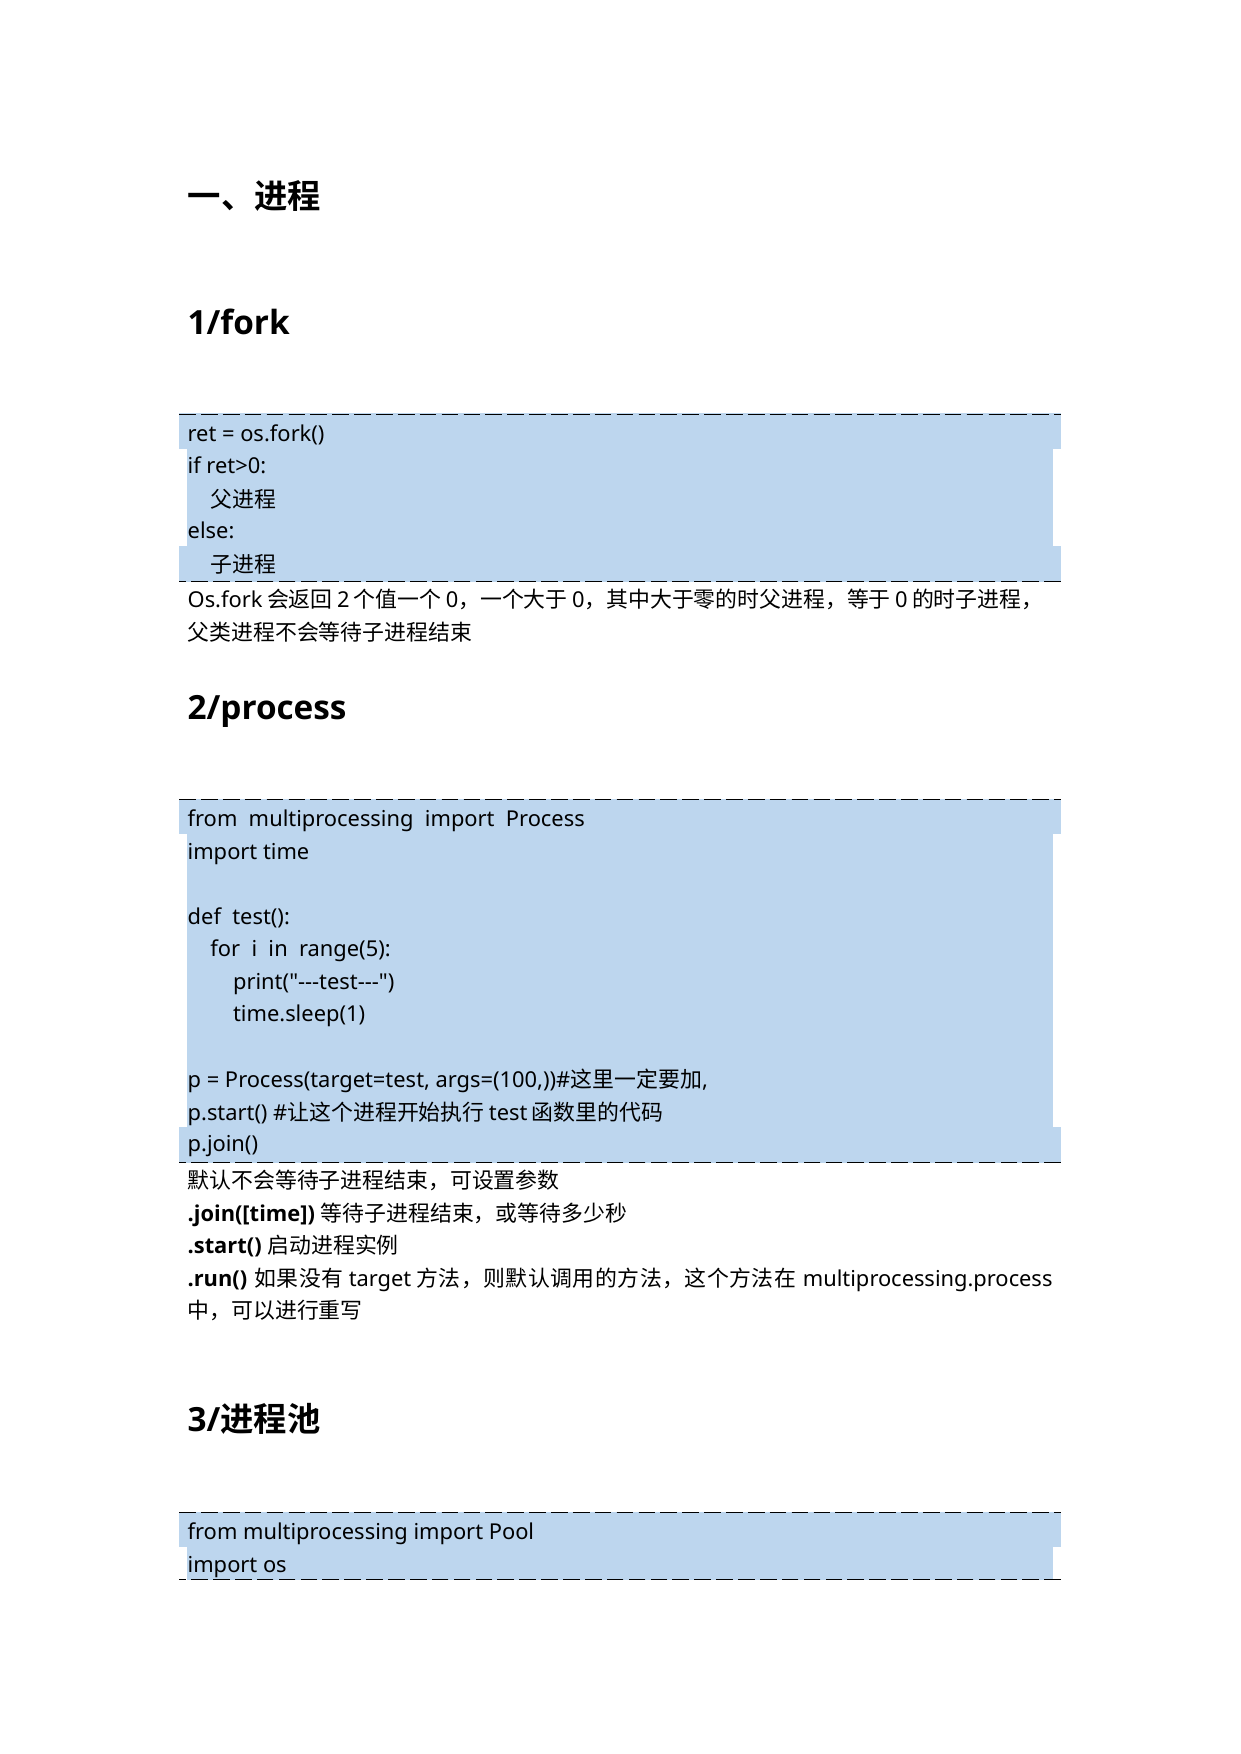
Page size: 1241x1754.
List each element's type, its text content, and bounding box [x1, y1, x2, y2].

text 子进程 [179, 543, 1061, 582]
text 父进程 [187, 482, 1053, 514]
text .start() 启动进程实例 [187, 1228, 1053, 1260]
text from multiprocessing import Process [179, 799, 1061, 834]
subtitle 2/process [187, 674, 1053, 739]
text .run() 如果没有target方法，则默认调用的方法，这个方法在multiprocessing.process中，可以进行重写 [187, 1260, 1053, 1325]
text print("---test---") [187, 964, 1053, 997]
text .join([time]) 等待子进程结束，或等待多少秒 [187, 1195, 1053, 1228]
text from multiprocessing import Pool [179, 1512, 1061, 1547]
text for i in range(5): [187, 932, 1053, 964]
text time.sleep(1) [187, 997, 1053, 1029]
text 默认不会等待子进程结束，可设置参数 [187, 1163, 1053, 1195]
list Os.fork会返回2个值一个0，一个大于0，其中大于零的时父进程，等于0的时子进程，父类进程不会等待子进程结束 [187, 582, 1053, 647]
text import time [187, 834, 1053, 867]
text p = Process(target=test, args=(100,))#这里一定要加, [187, 1062, 1053, 1094]
text p.start() #让这个进程开始执行test函数里的代码 [187, 1094, 1053, 1124]
text ret = os.fork() [179, 413, 1061, 449]
text else: [187, 514, 1053, 543]
text if ret>0: [187, 449, 1053, 482]
text def test(): [187, 899, 1053, 932]
subtitle 1/fork [187, 289, 1053, 354]
text p.join() [179, 1124, 1061, 1163]
subtitle 3/进程池 [187, 1385, 1053, 1450]
text import os [187, 1547, 1053, 1580]
subtitle 进程 [187, 162, 1053, 227]
